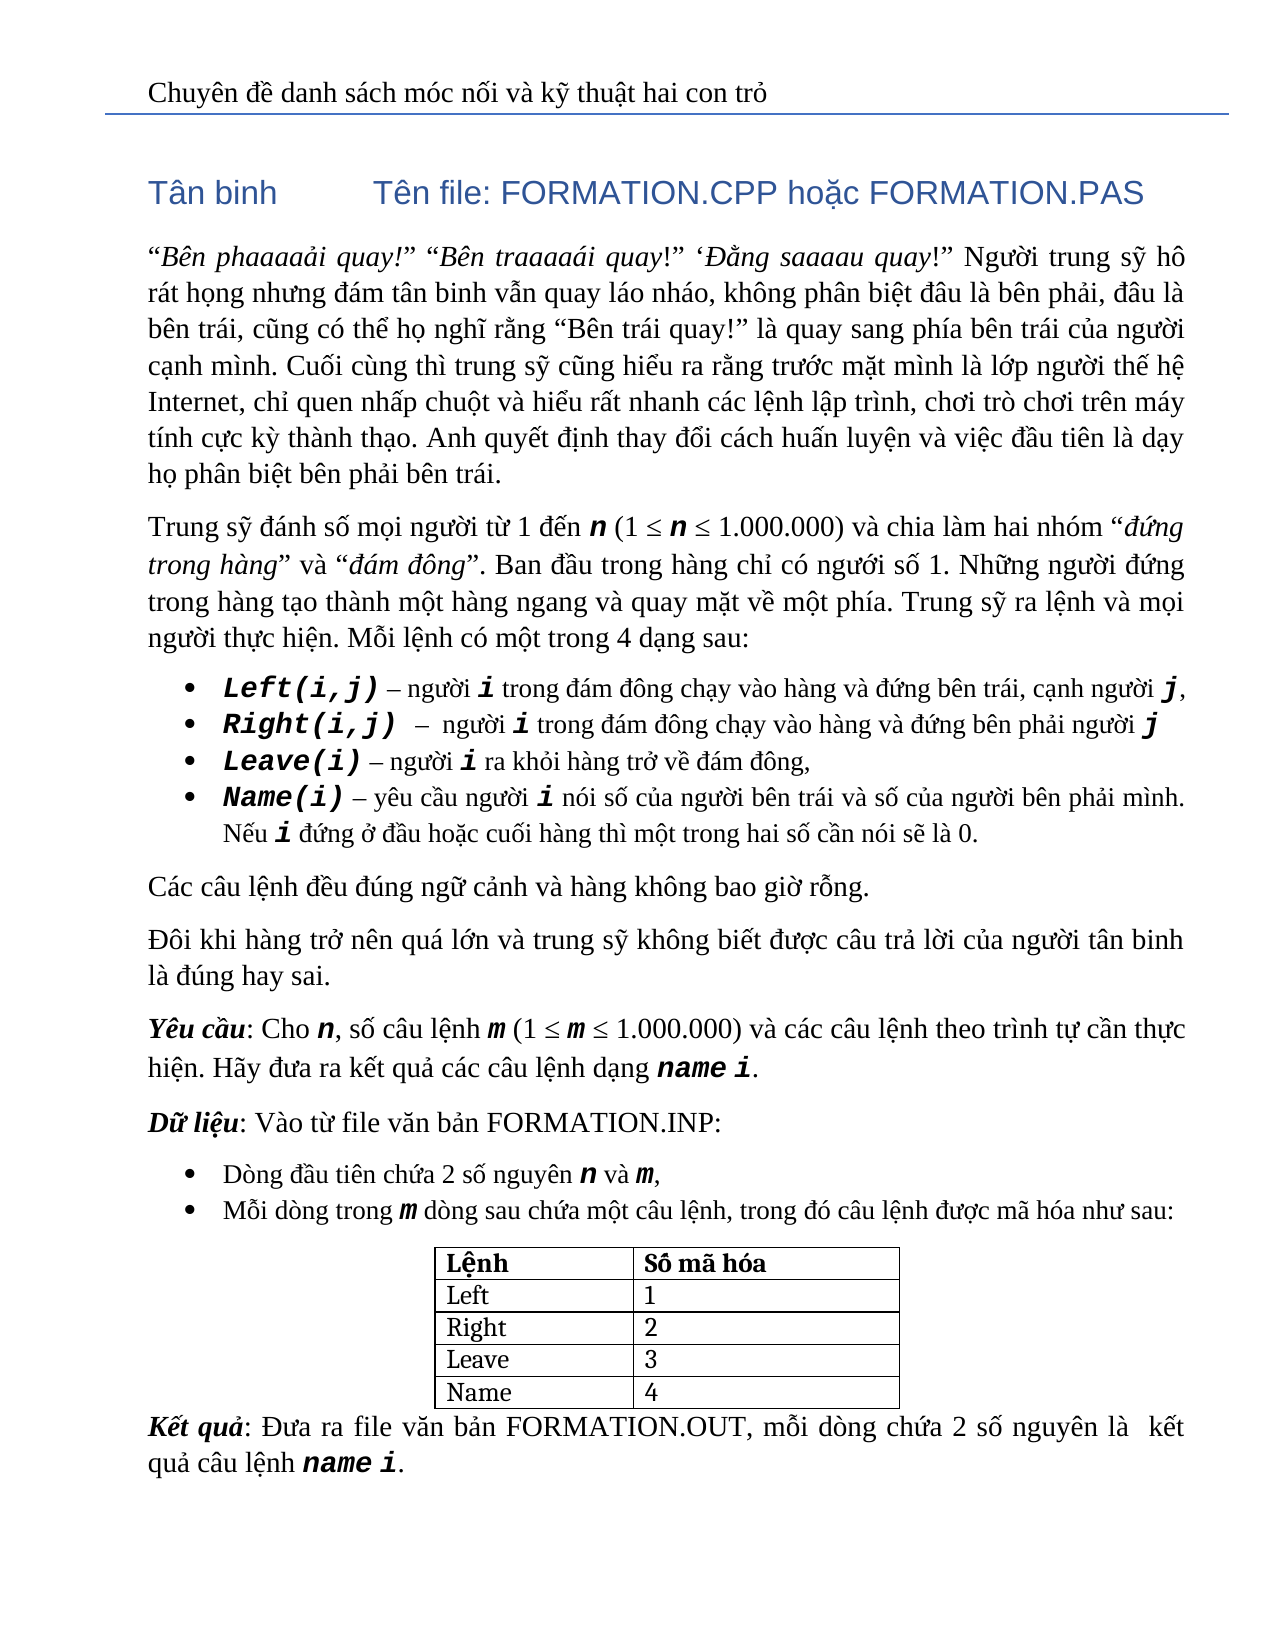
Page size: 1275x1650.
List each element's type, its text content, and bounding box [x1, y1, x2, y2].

text Trung sỹ đánh số mọi người từ 1 đến n (1 ≤ n ≤ 1.000.000) và chia làm hai nhóm “đứng trong hàng” và “đám đông”. Ban đầu trong hàng chỉ có ngưới số 1. Những người đứng trong hàng tạo thành một hàng ngang và quay mặt về một phía. Trung sỹ ra lệnh và mọi người thực hiện. Mỗi lệnh có một trong 4 dạng sau: [148, 509, 1186, 653]
text Yêu cầu: Cho n, số câu lệnh m (1 ≤ m ≤ 1.000.000) và các câu lệnh theo trình tự cần thực hiện. Hãy đưa ra kết quả các câu lệnh dạng name i. [148, 1011, 1186, 1086]
text Đôi khi hàng trở nên quá lớn và trung sỹ không biết được câu trả lời của người tân binh là đúng hay sai. [148, 922, 1186, 992]
list Mỗi dòng trong m dòng sau chứa một câu lệnh, trong đó câu lệnh được mã hóa như sau: [185, 1194, 1186, 1228]
table_header Lệnh [436, 1248, 633, 1279]
table_cell 1 [634, 1280, 899, 1311]
table_cell Right [436, 1313, 633, 1343]
text Dữ liệu: Vào từ file văn bản FORMATION.INP: [148, 1105, 1186, 1139]
list Name(i) – yêu cầu người i nói số của người bên trái và số của người bên phải mình. Nếu i đứng ở đầu hoặc cuối hàng thì một trong hai số cần nói sẽ là 0. [185, 781, 1186, 851]
table_cell 3 [634, 1345, 899, 1376]
list Left(i,j) – người i trong đám đông chạy vào hàng và đứng bên trái, cạnh người j, [185, 673, 1186, 707]
table_cell Left [436, 1280, 633, 1311]
text “Bên phaaaaải quay!” “Bên traaaaái quay!” ‘Đằng saaaau quay!” Người trung sỹ hô rát họng nhưng đám tân binh vẫn quay láo nháo, không phân biệt đâu là bên phải, đâu là bên trái, cũng có thể họ nghĩ rằng “Bên trái quay!” là quay sang phía bên trái của người cạnh mình. Cuối cùng thì trung sỹ cũng hiểu ra rằng trước mặt mình là lớp người thế hệ Internet, chỉ quen nhấp chuột và hiểu rất nhanh các lệnh lập trình, chơi trò chơi trên máy tính cực kỳ thành thạo. Anh quyết định thay đổi cách huấn luyện và việc đầu tiên là dạy họ phân biệt bên phải bên trái. [148, 239, 1186, 489]
list Right(i,j) – người i trong đám đông chạy vào hàng và đứng bên phải người j [185, 709, 1186, 743]
text Các câu lệnh đều đúng ngữ cảnh và hàng không bao giờ rỗng. [148, 869, 1186, 903]
list Leave(i) – người i ra khỏi hàng trở về đám đông, [185, 745, 1186, 779]
text Kết quả: Đưa ra file văn bản FORMATION.OUT, mỗi dòng chứa 2 số nguyên là kết quả câu lệnh name i. [148, 1409, 1186, 1481]
table_cell Leave [436, 1345, 633, 1376]
table_cell Name [436, 1377, 633, 1408]
subtitle Tân binh Tên file: FORMATION.CPP hoặc FORMATION.PAS [148, 173, 1186, 211]
table_cell 4 [634, 1377, 899, 1408]
table_header Số mã hóa [634, 1248, 899, 1279]
list Dòng đầu tiên chứa 2 số nguyên n và m, [185, 1158, 1186, 1192]
table_cell 2 [634, 1313, 899, 1343]
